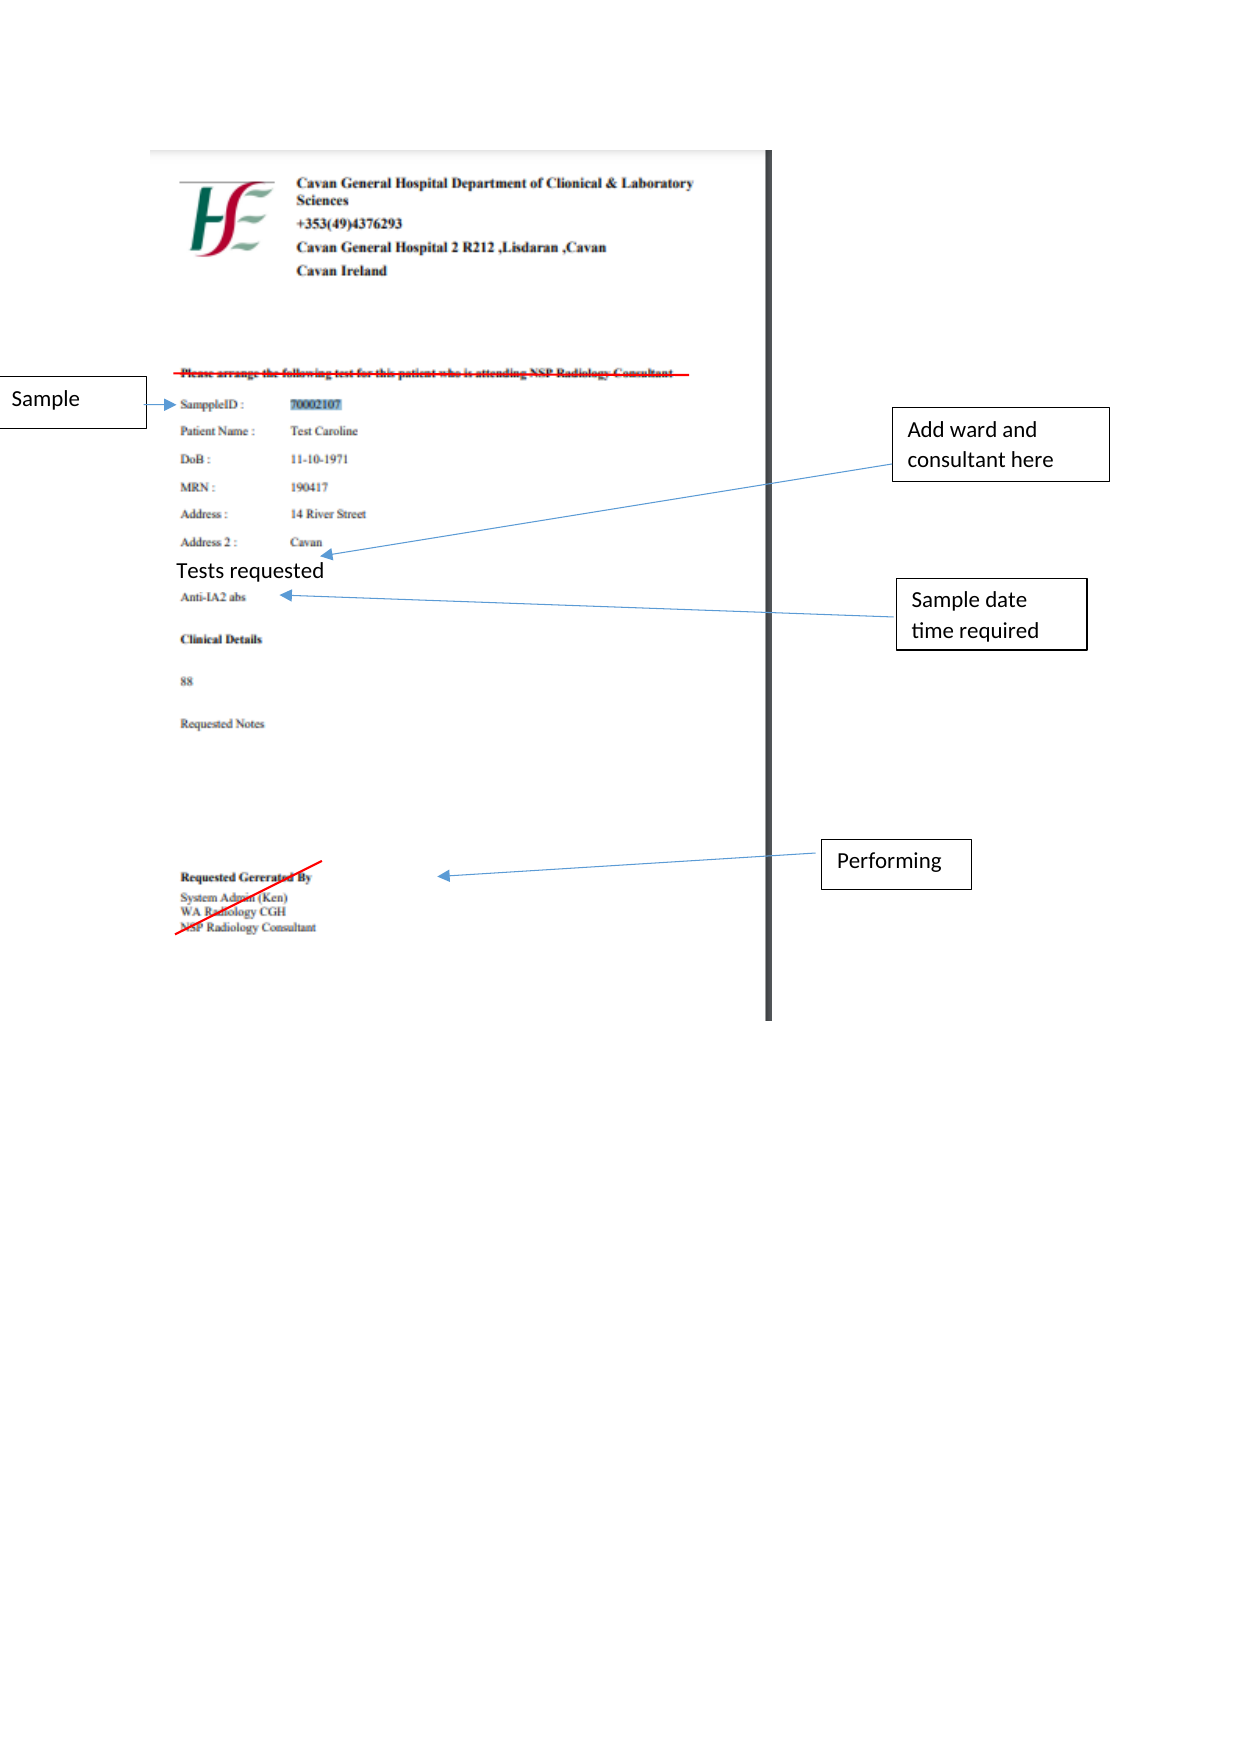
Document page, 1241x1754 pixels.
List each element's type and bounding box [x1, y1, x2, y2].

picture [150, 150, 772, 1021]
picture [292, 485, 772, 612]
